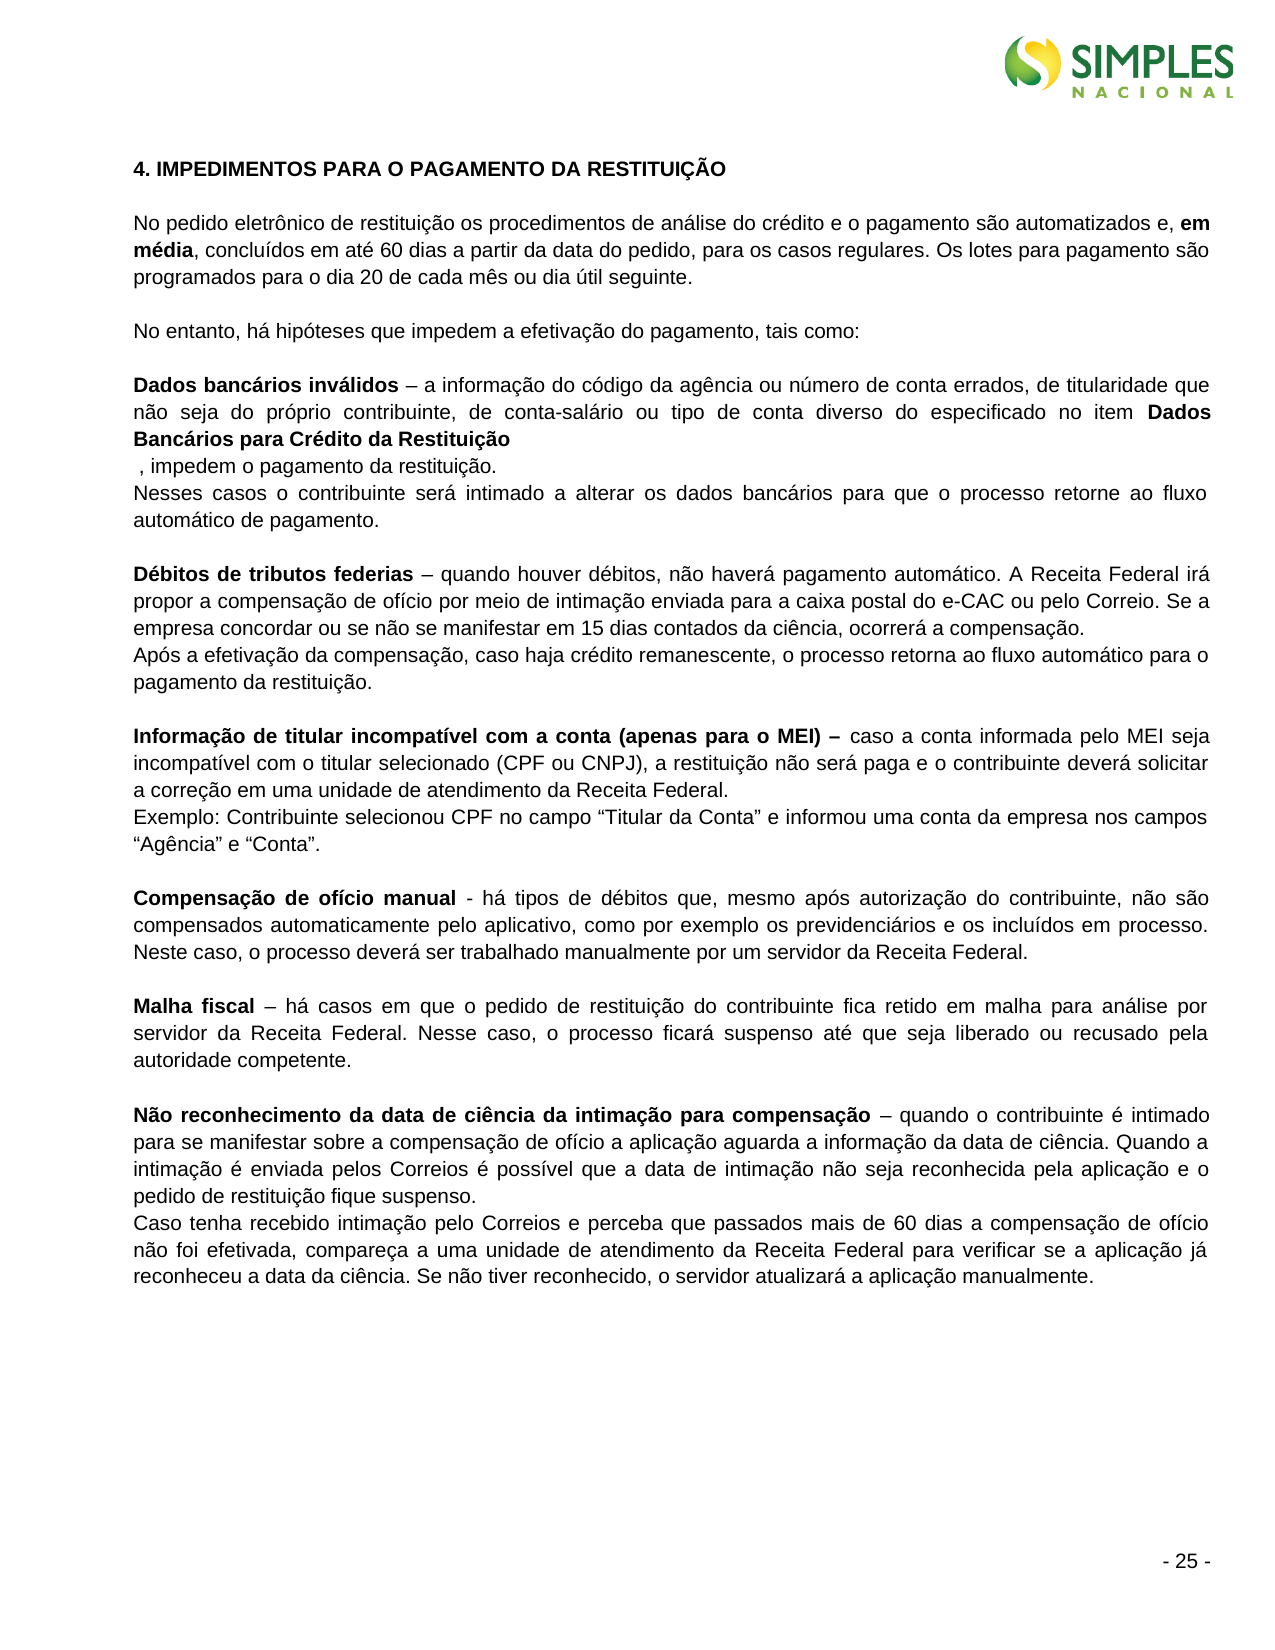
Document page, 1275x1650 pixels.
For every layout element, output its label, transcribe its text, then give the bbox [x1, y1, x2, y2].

text , impedem o pagamento da restituição. [139, 454, 1233, 478]
text Não reconhecimento da data de ciência da intimação para compensação – quando o contribuinte é intimado para se manifestar sobre a compensação de ofício a aplicação aguarda a informação da data de ciência. Quando a intimação é enviada pelos Correios é possível que a data de intimação não seja reconhecida pela aplicação e o pedido de restituição fique suspenso. [133, 1102, 1210, 1207]
text Dados bancários inválidos – a informação do código da agência ou número de conta errados, de titularidade que não seja do próprio contribuinte, de conta-salário ou tipo de conta diverso do especificado no item Dados Bancários para Crédito da Restituição [133, 373, 1211, 451]
text No entanto, há hipóteses que impedem a efetivação do pagamento, tais como: [133, 319, 1233, 343]
picture [1004, 35, 1234, 98]
text Compensação de ofício manual - há tipos de débitos que, mesmo após autorização do contribuinte, não são compensados automaticamente pelo aplicativo, como por exemplo os previdenciários e os incluídos em processo. Neste caso, o processo deverá ser trabalhado manualmente por um servidor da Receita Federal. [133, 886, 1210, 964]
text Após a efetivação da compensação, caso haja crédito remanescente, o processo retorna ao fluxo automático para o pagamento da restituição. [133, 643, 1209, 694]
text Informação de titular incompatível com a conta (apenas para o MEI) – caso a conta informada pelo MEI seja incompatível com o titular selecionado (CPF ou CNPJ), a restituição não será paga e o contribuinte deverá solicitar a correção em uma unidade de atendimento da Receita Federal. [133, 724, 1211, 802]
subtitle IMPEDIMENTOS PARA O PAGAMENTO DA RESTITUIÇÃO [133, 157, 1233, 181]
text Exemplo: Contribuinte selecionou CPF no campo “Titular da Conta” e informou uma conta da empresa nos campos “Agência” e “Conta”. [133, 805, 1210, 856]
text Nesses casos o contribuinte será intimado a alterar os dados bancários para que o processo retorne ao fluxo automático de pagamento. [133, 481, 1210, 532]
text No pedido eletrônico de restituição os procedimentos de análise do crédito e o pagamento são automatizados e, em média, concluídos em até 60 dias a partir da data do pedido, para os casos regulares. Os lotes para pagamento são programados para o dia 20 de cada mês ou dia útil seguinte. [133, 211, 1211, 289]
text Caso tenha recebido intimação pelo Correios e perceba que passados mais de 60 dias a compensação de ofício não foi efetivada, compareça a uma unidade de atendimento da Receita Federal para verificar se a aplicação já reconheceu a data da ciência. Se não tiver reconhecido, o servidor atualizará a aplicação manualmente. [133, 1210, 1210, 1288]
text Malha fiscal – há casos em que o pedido de restituição do contribuinte fica retido em malha para análise por servidor da Receita Federal. Nesse caso, o processo ficará suspenso até que seja liberado ou recusado pela autoridade competente. [133, 994, 1210, 1072]
text Débitos de tributos federias – quando houver débitos, não haverá pagamento automático. A Receita Federal irá propor a compensação de ofício por meio de intimação enviada para a caixa postal do e-CAC ou pelo Correio. Se a empresa concordar ou se não se manifestar em 15 dias contados da ciência, ocorrerá a compensação. [133, 562, 1211, 640]
